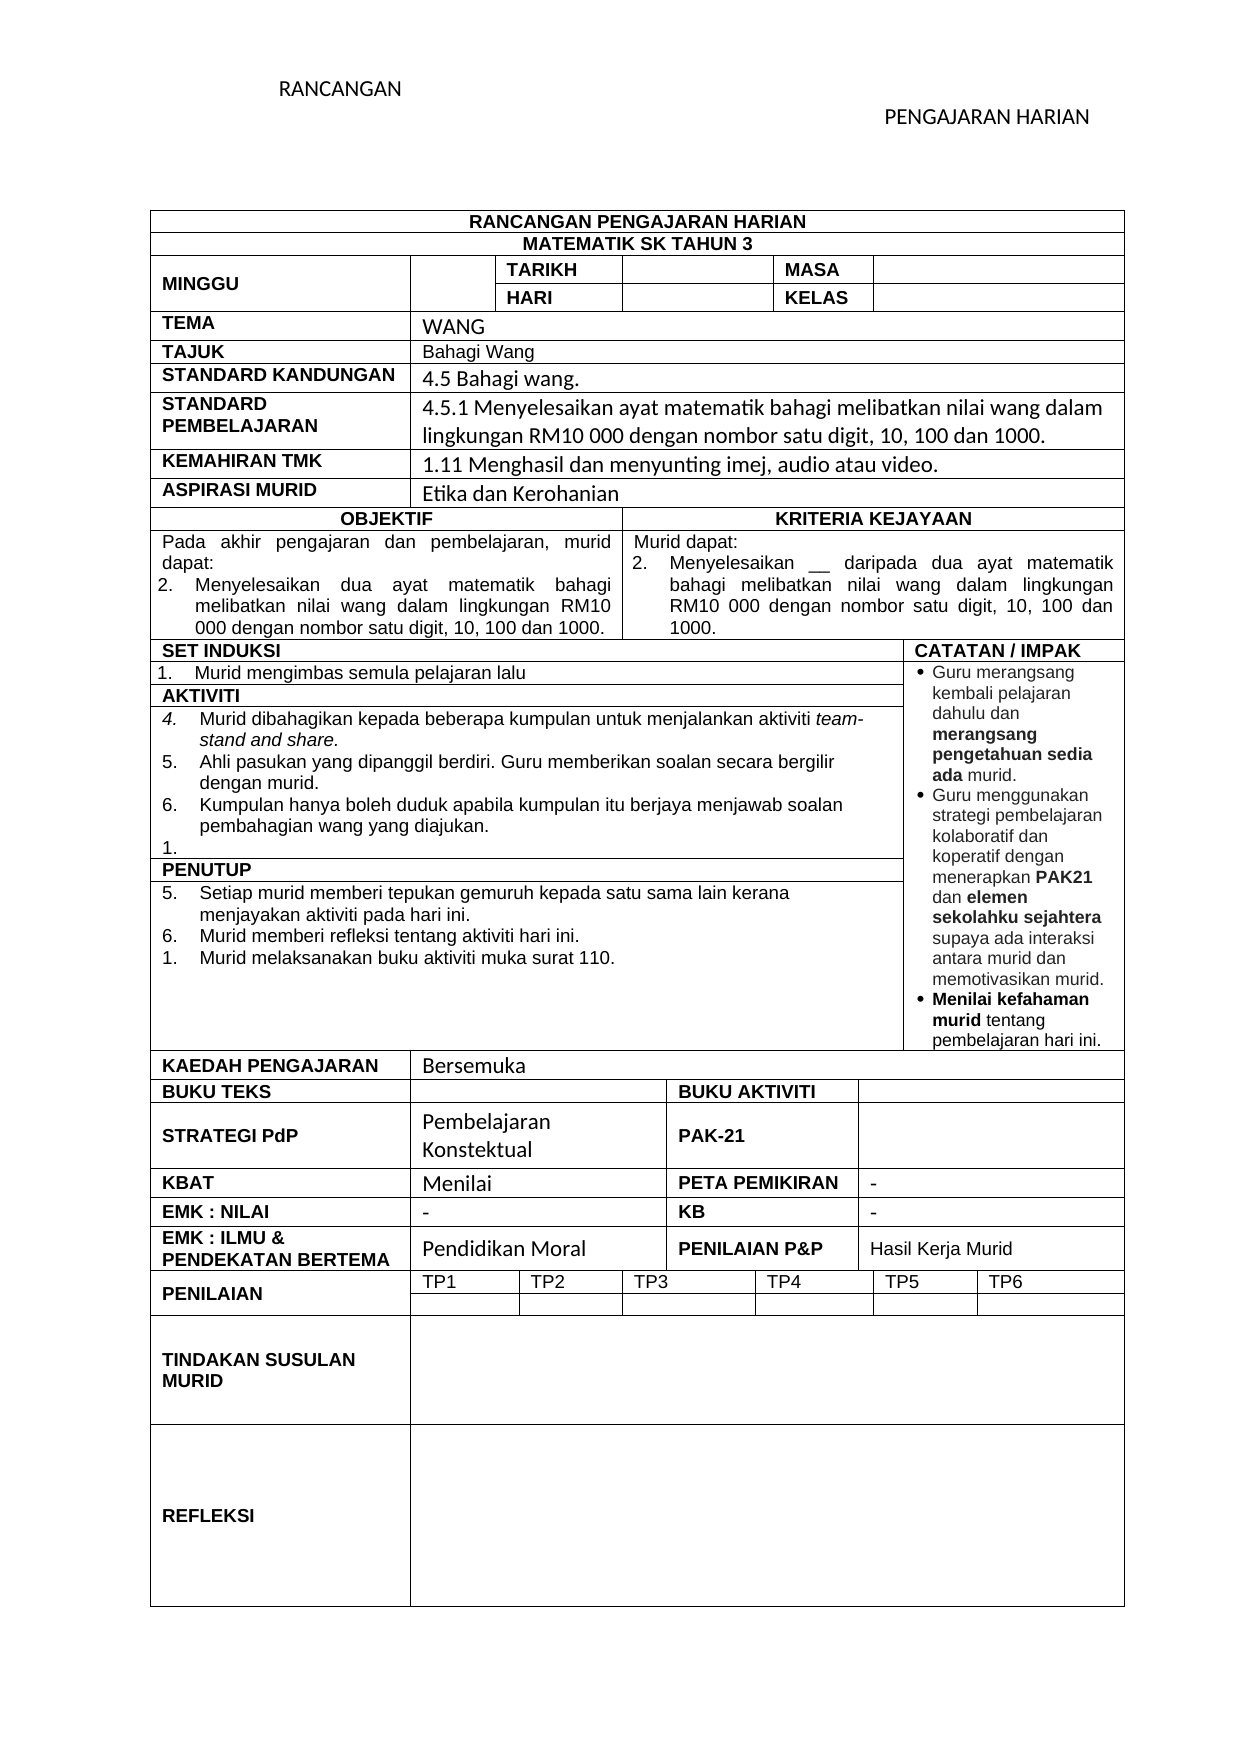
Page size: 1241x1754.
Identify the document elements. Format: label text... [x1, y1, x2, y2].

table_cell KEMAHIRAN TMK [151, 450, 410, 478]
table_cell MINGGU [151, 256, 410, 311]
table_cell CATATAN / IMPAK [904, 640, 1124, 661]
table_cell [411, 1425, 1124, 1606]
table_cell [859, 1080, 1124, 1102]
table_cell PAK-21 [667, 1103, 858, 1168]
table_cell Guru merangsang kembali pelajaran dahulu dan merangsang pengetahuan sedia ada murid. Guru menggunakan strategi pembelajaran kolaboratif dan koperatif dengan menerapkan PAK21 dan elemen sekolahku sejahtera supaya ada interaksi antara murid dan memotivasikan murid. Menilai kefahaman murid tentang pembelajaran hari ini. [904, 662, 1124, 1050]
table_cell HARI [496, 284, 622, 311]
table_cell [874, 284, 1124, 311]
table_cell TARIKH [496, 256, 622, 283]
table_cell STANDARD PEMBELAJARAN [151, 393, 410, 449]
table_cell TP4 [756, 1271, 873, 1293]
table_cell [874, 1294, 977, 1315]
table_cell PENILAIAN [151, 1271, 410, 1315]
table_cell [978, 1294, 1124, 1315]
table_cell [411, 256, 495, 311]
table_cell MATEMATIK SK TAHUN 3 [151, 233, 1124, 255]
table_cell PENILAIAN P&P [667, 1227, 858, 1270]
table_cell BUKU AKTIVITI [667, 1080, 858, 1102]
table_cell TP2 [520, 1271, 622, 1293]
table_cell STRATEGI PdP [151, 1103, 410, 1168]
table_cell Murid dibahagikan kepada beberapa kumpulan untuk menjalankan aktiviti team-stand and share. Ahli pasukan yang dipanggil berdiri. Guru memberikan soalan secara bergilir dengan murid. Kumpulan hanya boleh duduk apabila kumpulan itu berjaya menjawab soalan pembahagian wang yang diajukan. [151, 707, 903, 858]
table_cell TP5 [874, 1271, 977, 1293]
table_cell SET INDUKSI [151, 640, 903, 661]
table_cell TP1 [411, 1271, 519, 1293]
table_cell KRITERIA KEJAYAAN [623, 508, 1124, 529]
table_cell EMK : NILAI [151, 1198, 410, 1226]
table_cell TP6 [978, 1271, 1124, 1293]
table_cell [411, 1227, 666, 1270]
table_cell TAJUK [151, 341, 410, 363]
table_cell STANDARD KANDUNGAN [151, 364, 410, 392]
table_cell AKTIVITI [151, 685, 903, 706]
table_cell [520, 1294, 622, 1315]
table_cell EMK : ILMU & PENDEKATAN BERTEMA [151, 1227, 410, 1270]
table_cell KELAS [774, 284, 873, 311]
table_cell [859, 1103, 1124, 1168]
table_cell [411, 1316, 1124, 1424]
table_cell KAEDAH PENGAJARAN [151, 1051, 410, 1079]
table_cell [411, 1294, 519, 1315]
table_cell [859, 1227, 1124, 1270]
table_cell Pada akhir pengajaran dan pembelajaran, murid dapat: Menyelesaikan dua ayat matematik bahagi melibatkan nilai wang dalam lingkungan RM10 000 dengan nombor satu digit, 10, 100 dan 1000. [151, 531, 622, 638]
table_cell [756, 1294, 873, 1315]
table_cell KB [667, 1198, 858, 1226]
table_cell OBJEKTIF [151, 508, 622, 529]
table_header RANCANGAN PENGAJARAN HARIAN [151, 211, 1124, 232]
table_cell TP3 [623, 1271, 755, 1293]
table_cell Murid mengimbas semula pelajaran lalu [151, 662, 903, 684]
table_cell TEMA [151, 312, 410, 340]
table_cell [411, 1103, 666, 1168]
table_cell KBAT [151, 1169, 410, 1197]
table_cell Setiap murid memberi tepukan gemuruh kepada satu sama lain kerana menjayakan aktiviti pada hari ini. Murid memberi refleksi tentang aktiviti hari ini. Murid melaksanakan buku aktiviti muka surat 110. [151, 882, 903, 1050]
table_cell PETA PEMIKIRAN [667, 1169, 858, 1197]
table_cell TINDAKAN SUSULAN MURID [151, 1316, 410, 1424]
table_cell ASPIRASI MURID [151, 479, 410, 507]
table_cell Murid dapat: Menyelesaikan __ daripada dua ayat matematik bahagi melibatkan nilai wang dalam lingkungan RM10 000 dengan nombor satu digit, 10, 100 dan 1000. [623, 531, 1124, 638]
table_cell REFLEKSI [151, 1425, 410, 1606]
table_cell [623, 284, 773, 311]
table_cell MASA [774, 256, 873, 283]
table_cell [623, 1294, 755, 1315]
table_cell [411, 1080, 666, 1102]
table_cell [623, 256, 773, 283]
table_cell BUKU TEKS [151, 1080, 410, 1102]
table_cell [411, 341, 1124, 363]
table_cell [859, 1169, 1124, 1197]
table_cell PENUTUP [151, 859, 903, 881]
table_cell [874, 256, 1124, 283]
